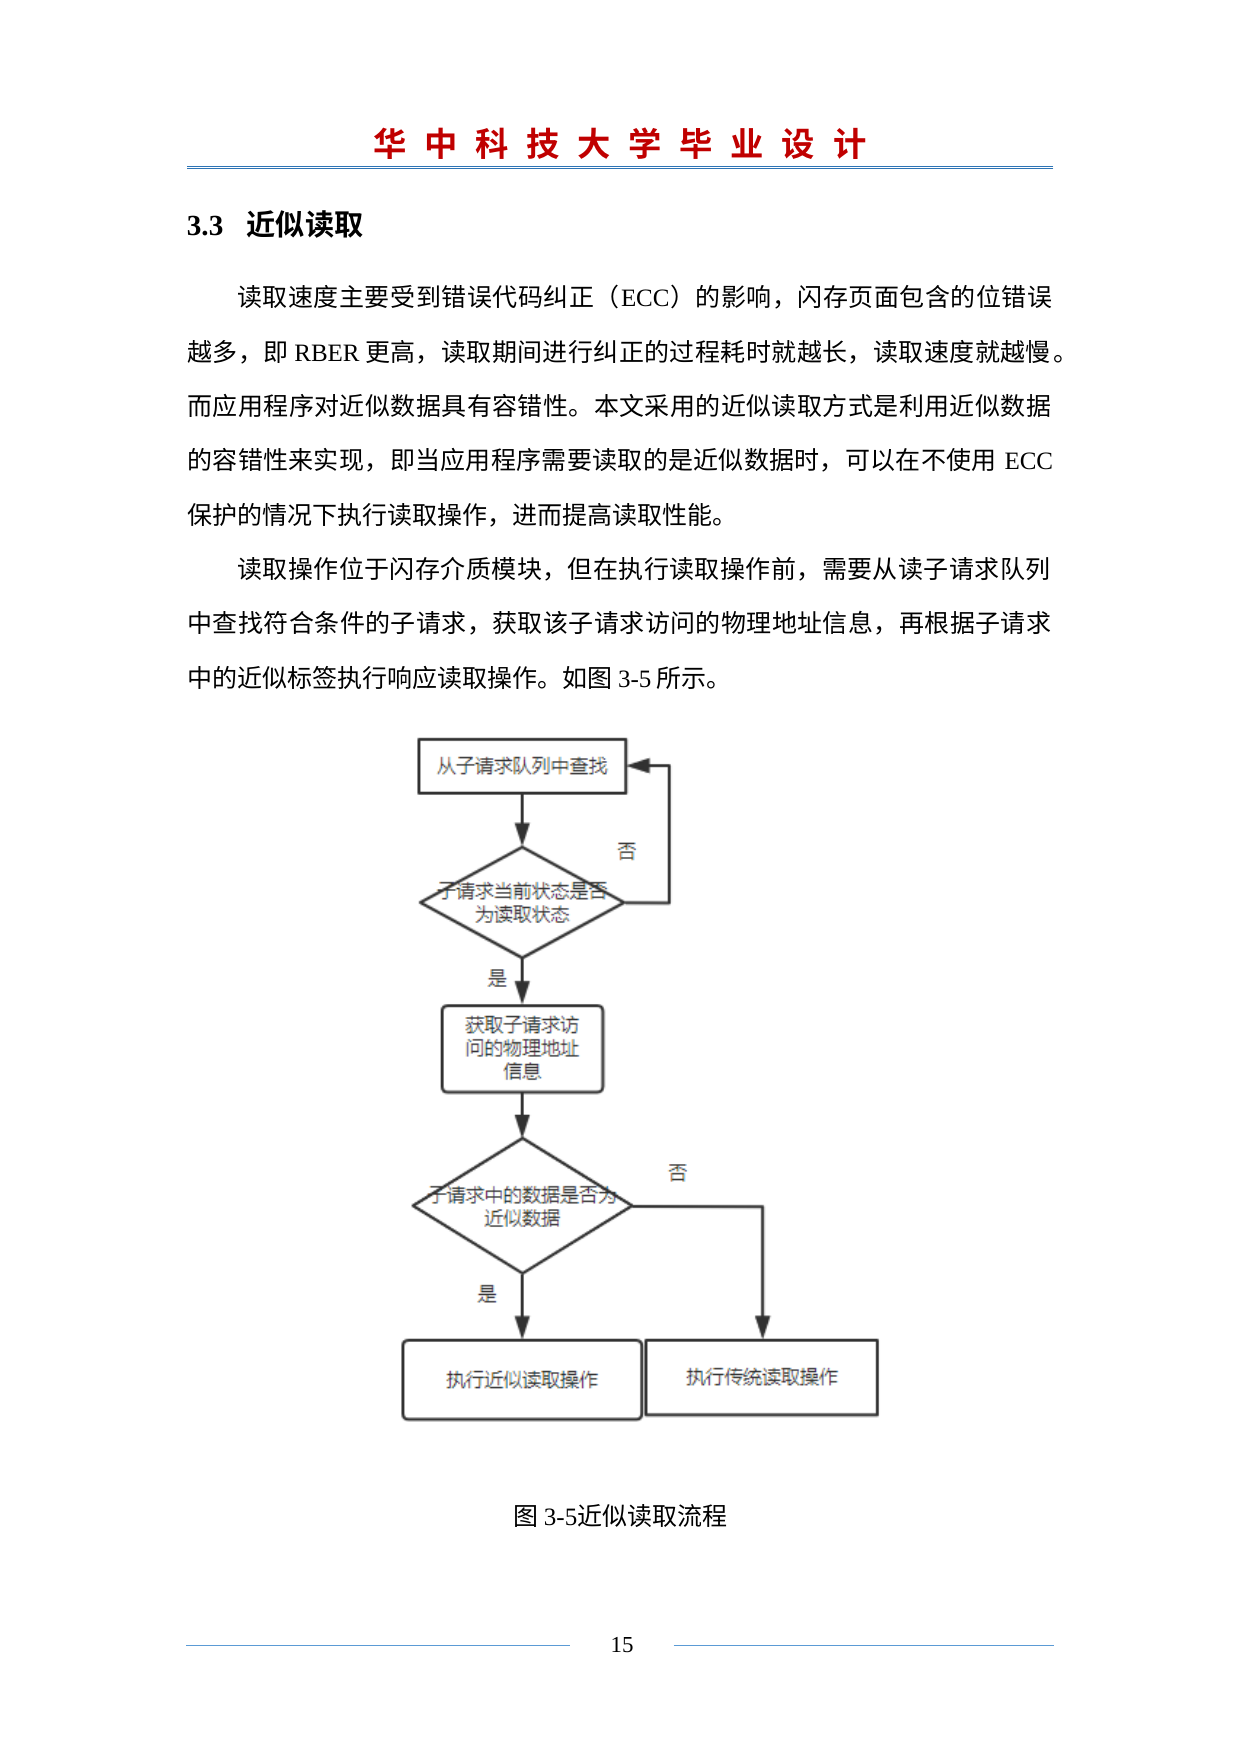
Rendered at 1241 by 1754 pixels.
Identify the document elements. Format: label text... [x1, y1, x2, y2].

subtitle 近似读取 [187, 202, 1053, 244]
text 读取速度主要受到错误代码纠正（ECC）的影响，闪存页面包含的位错误越多，即RBER更高，读取期间进行纠正的过程耗时就越长，读取速度就越慢。而应用程序对近似数据具有容错性。本文采用的近似读取方式是利用近似数据的容错性来实现，即当应用程序需要读取的是近似数据时，可以在不使用ECC保护的情况下执行读取操作，进而提高读取性能。 [187, 278, 1053, 531]
picture [326, 712, 914, 1470]
